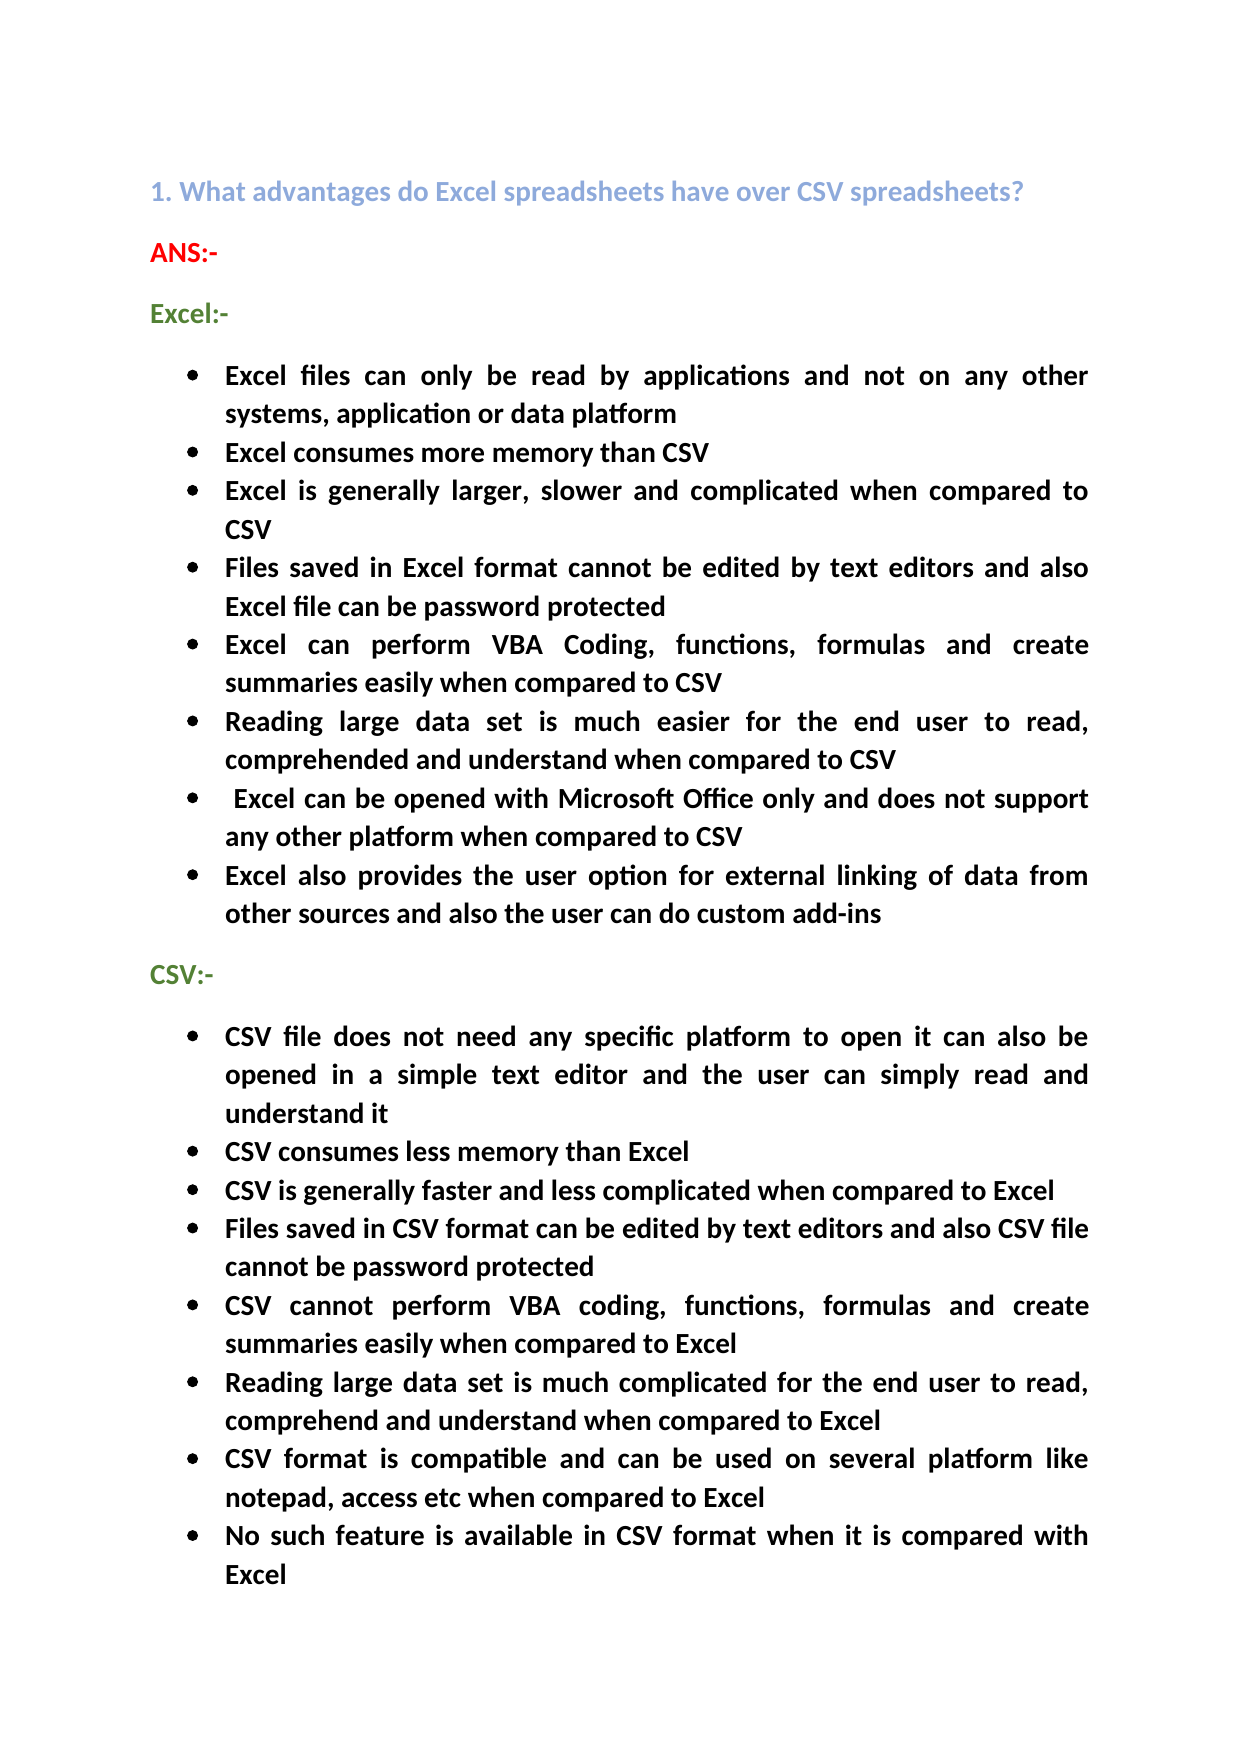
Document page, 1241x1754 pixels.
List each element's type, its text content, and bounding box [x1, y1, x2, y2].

list Files saved in Excel format cannot be edited by text editors and also Excel file can be password protected [187, 549, 1090, 623]
text Excel:- [150, 296, 1090, 331]
list No such feature is available in CSV format when it is compared with Excel [187, 1517, 1090, 1592]
list Excel can be opened with Microsoft Office only and does not support any other platform when compared to CSV [187, 780, 1090, 854]
list Excel files can only be read by applications and not on any other systems, application or data platform [187, 357, 1090, 431]
text CSV:- [150, 956, 1090, 992]
list Excel consumes more memory than CSV [187, 434, 1090, 469]
list CSV cannot perform VBA coding, functions, formulas and create summaries easily when compared to Excel [187, 1287, 1090, 1361]
text ANS:- [150, 234, 1090, 270]
list Excel also provides the user option for external linking of data from other sources and also the user can do custom add-ins [187, 857, 1090, 931]
list Reading large data set is much easier for the end user to read, comprehended and understand when compared to CSV [187, 703, 1090, 777]
list CSV file does not need any specific platform to open it can also be opened in a simple text editor and the user can simply read and understand it [187, 1018, 1090, 1130]
list CSV consumes less memory than Excel [187, 1133, 1090, 1169]
list Reading large data set is much complicated for the end user to read, comprehend and understand when compared to Excel [187, 1364, 1090, 1438]
text 1. What advantages do Excel spreadsheets have over CSV spreadsheets? [150, 173, 1090, 208]
list CSV format is compatible and can be used on several platform like notepad, access etc when compared to Excel [187, 1441, 1090, 1515]
list Excel is generally larger, slower and complicated when compared to CSV [187, 472, 1090, 546]
list Excel can perform VBA Coding, functions, formulas and create summaries easily when compared to CSV [187, 626, 1090, 700]
list Files saved in CSV format can be edited by text editors and also CSV file cannot be password protected [187, 1210, 1090, 1284]
list CSV is generally faster and less complicated when compared to Excel [187, 1172, 1090, 1207]
